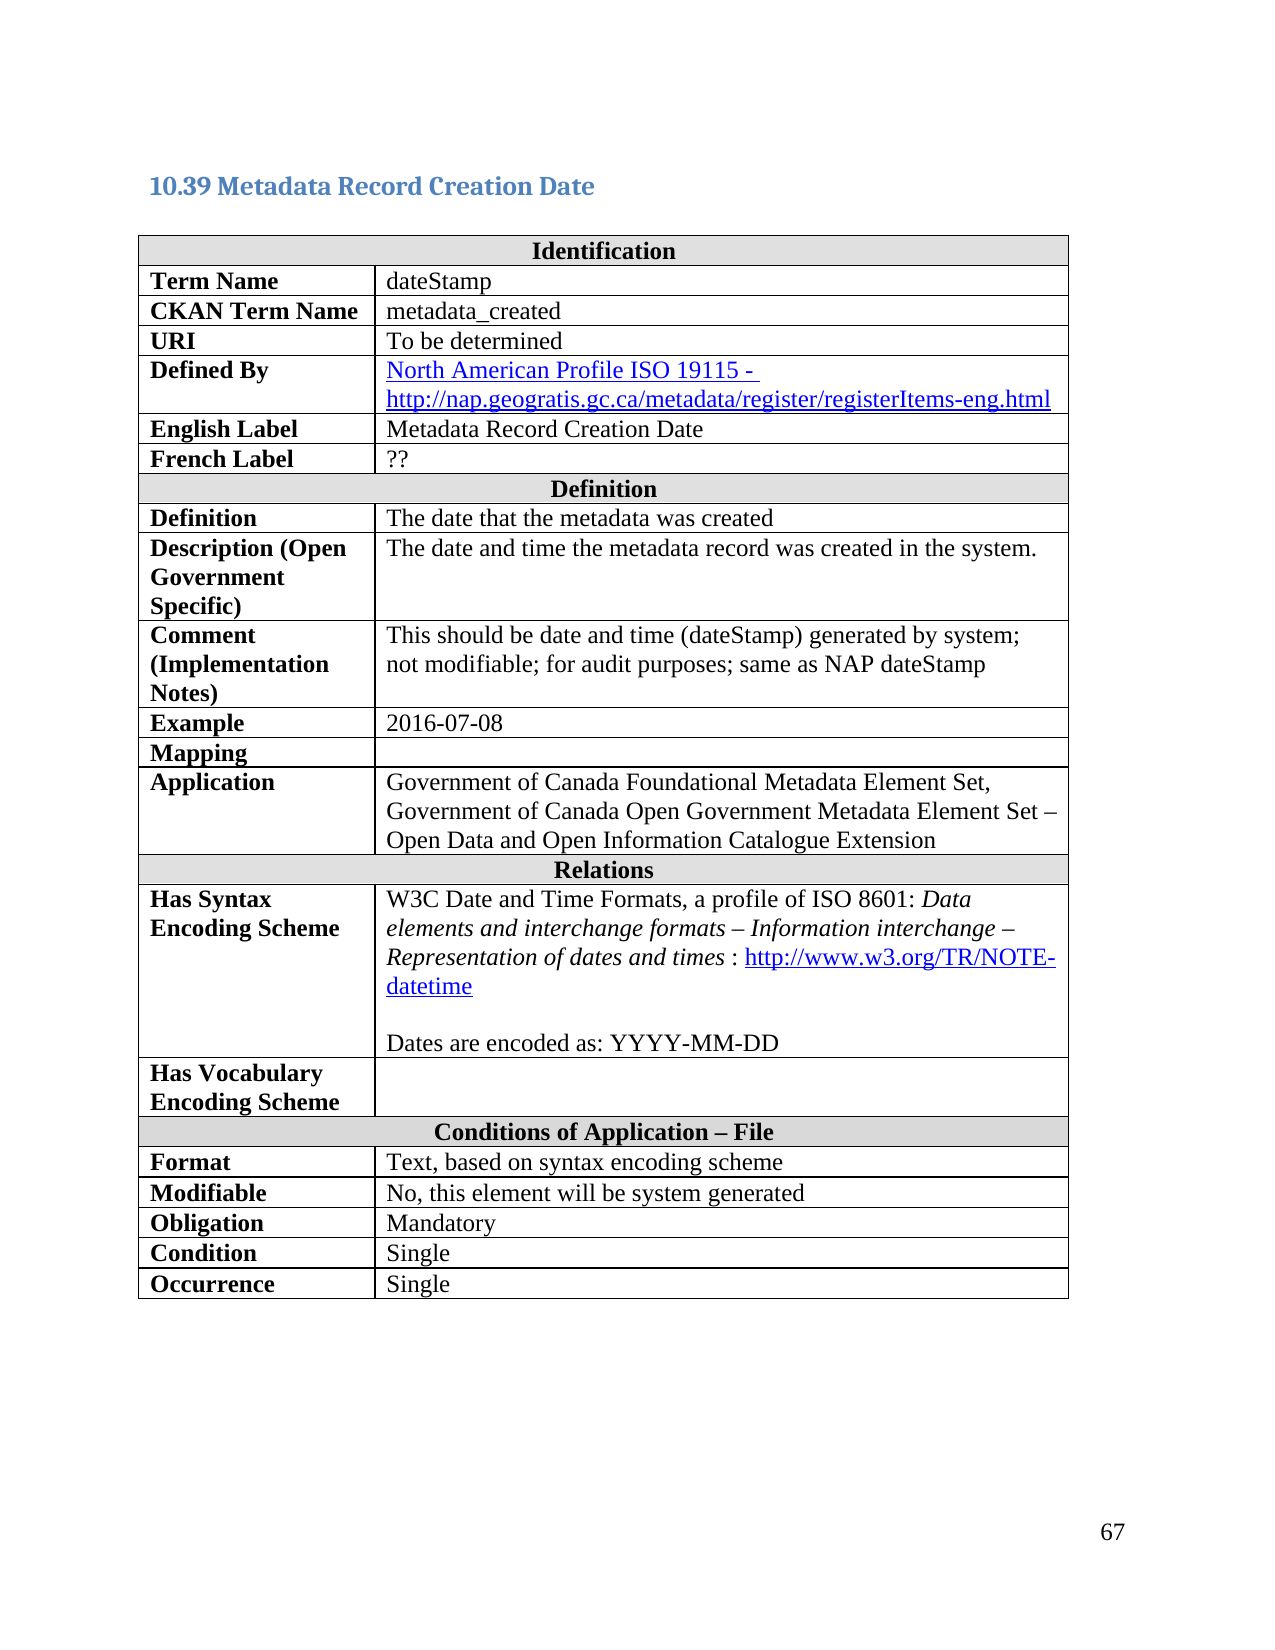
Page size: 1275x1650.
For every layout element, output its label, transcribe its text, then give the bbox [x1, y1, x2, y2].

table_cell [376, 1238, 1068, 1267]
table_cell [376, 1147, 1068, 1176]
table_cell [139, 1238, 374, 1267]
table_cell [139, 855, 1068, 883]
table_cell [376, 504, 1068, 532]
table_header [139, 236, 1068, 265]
subtitle 10.39 Metadata Record Creation Date [150, 171, 1125, 202]
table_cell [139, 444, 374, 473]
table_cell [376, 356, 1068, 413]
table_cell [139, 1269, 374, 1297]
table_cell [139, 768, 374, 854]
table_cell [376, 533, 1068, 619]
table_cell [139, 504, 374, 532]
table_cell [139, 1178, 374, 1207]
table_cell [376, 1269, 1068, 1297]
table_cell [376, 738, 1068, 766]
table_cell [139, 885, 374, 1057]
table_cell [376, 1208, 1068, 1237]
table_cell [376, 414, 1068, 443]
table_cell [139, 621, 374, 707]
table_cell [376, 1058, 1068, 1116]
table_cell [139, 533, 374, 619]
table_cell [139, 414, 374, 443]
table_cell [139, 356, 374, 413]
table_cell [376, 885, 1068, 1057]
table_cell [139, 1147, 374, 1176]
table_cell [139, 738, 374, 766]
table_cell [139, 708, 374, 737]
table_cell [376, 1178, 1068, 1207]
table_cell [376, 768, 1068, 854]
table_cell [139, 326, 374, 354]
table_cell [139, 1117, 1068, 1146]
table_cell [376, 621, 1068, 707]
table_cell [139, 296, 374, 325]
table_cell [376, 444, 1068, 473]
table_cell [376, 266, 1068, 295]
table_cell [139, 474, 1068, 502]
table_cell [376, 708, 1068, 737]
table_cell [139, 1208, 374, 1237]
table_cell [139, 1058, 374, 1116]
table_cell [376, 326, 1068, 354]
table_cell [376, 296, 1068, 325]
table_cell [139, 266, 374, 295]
